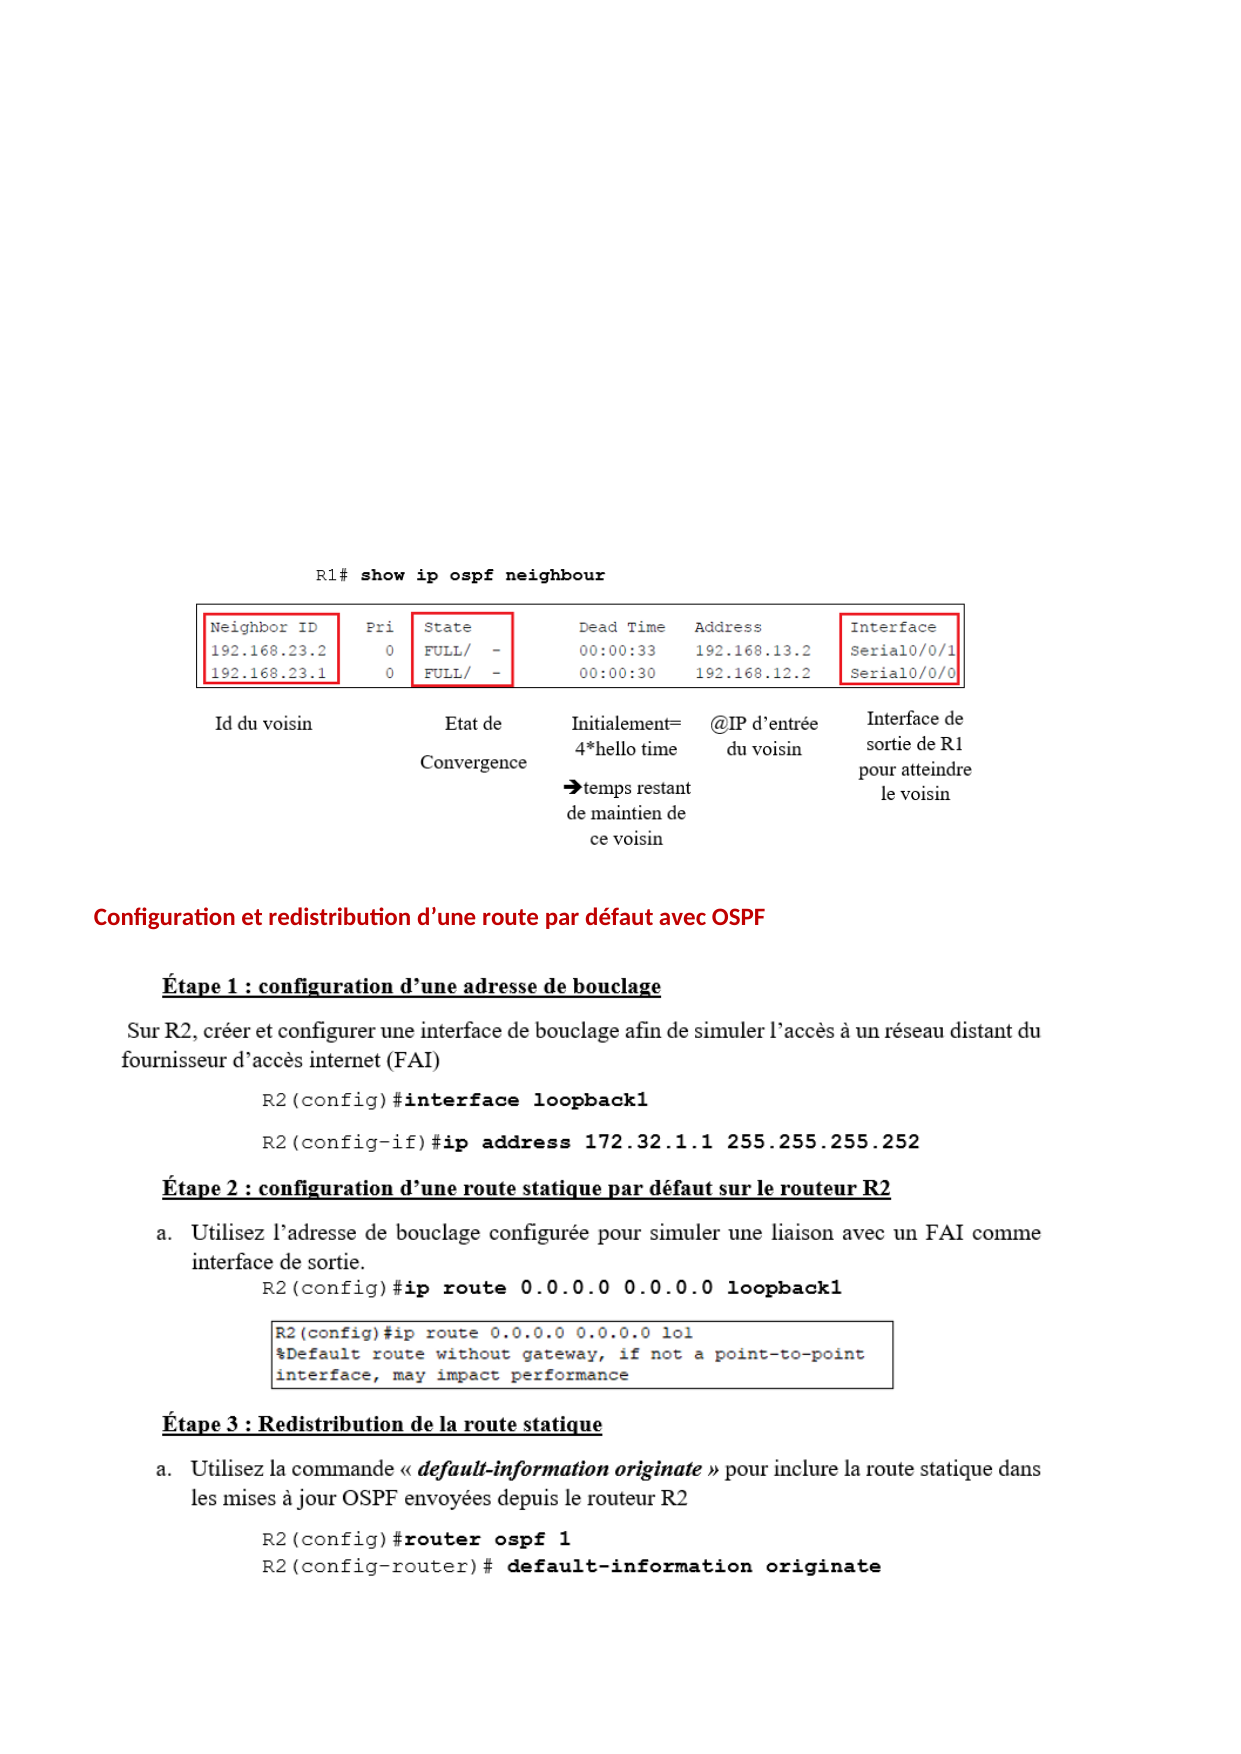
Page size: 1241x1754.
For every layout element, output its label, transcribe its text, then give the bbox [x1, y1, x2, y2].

text Configuration et redistribution d’une route par défaut avec OSPF [94, 902, 1162, 932]
picture [120, 964, 1072, 1584]
picture [190, 565, 983, 855]
